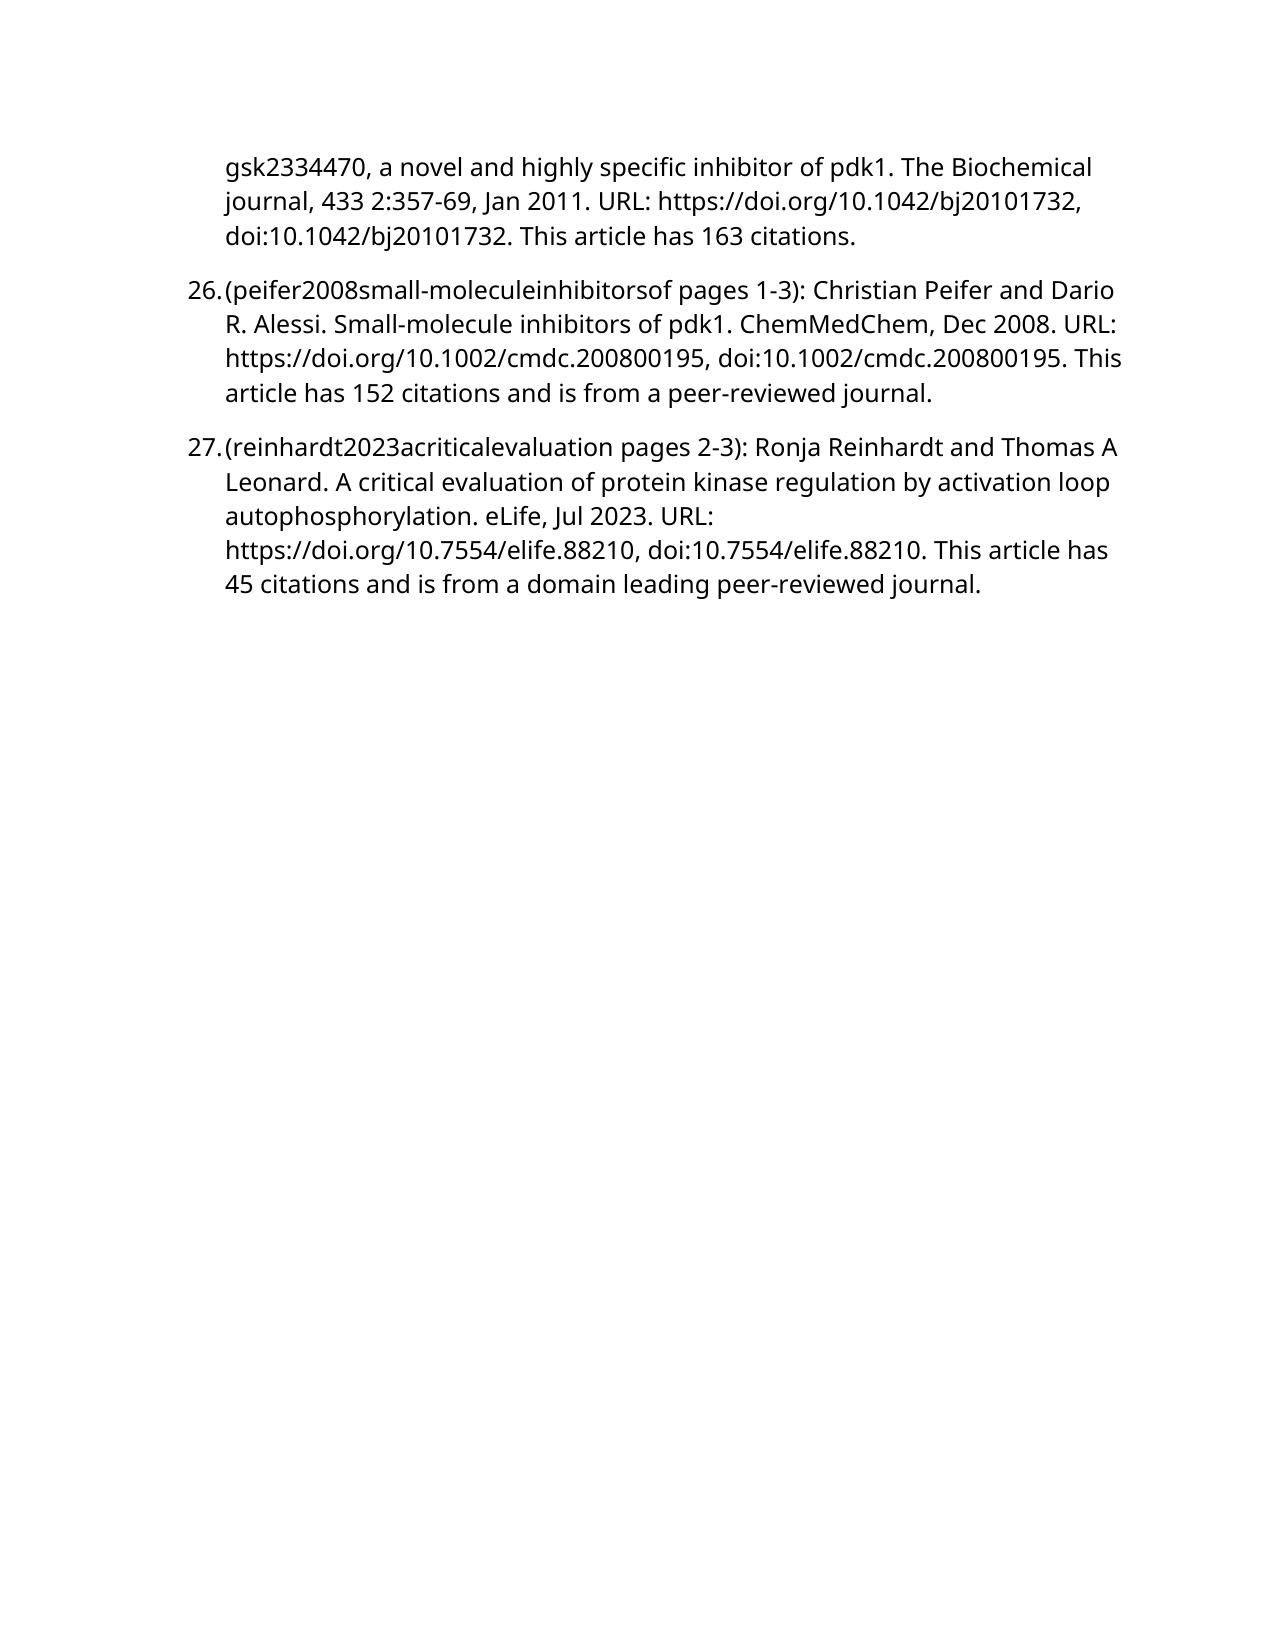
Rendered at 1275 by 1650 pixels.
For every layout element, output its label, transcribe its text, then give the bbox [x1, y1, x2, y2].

list (peifer2008small‐moleculeinhibitorsof pages 1-3): Christian Peifer and Dario R. Alessi. Small‐molecule inhibitors of pdk1. ChemMedChem, Dec 2008. URL: https://doi.org/10.1002/cmdc.200800195, doi:10.1002/cmdc.200800195. This article has 152 citations and is from a peer-reviewed journal. [187, 273, 1125, 409]
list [187, 150, 1125, 252]
list (reinhardt2023acriticalevaluation pages 2-3): Ronja Reinhardt and Thomas A Leonard. A critical evaluation of protein kinase regulation by activation loop autophosphorylation. eLife, Jul 2023. URL: https://doi.org/10.7554/elife.88210, doi:10.7554/elife.88210. This article has 45 citations and is from a domain leading peer-reviewed journal. [187, 430, 1125, 600]
